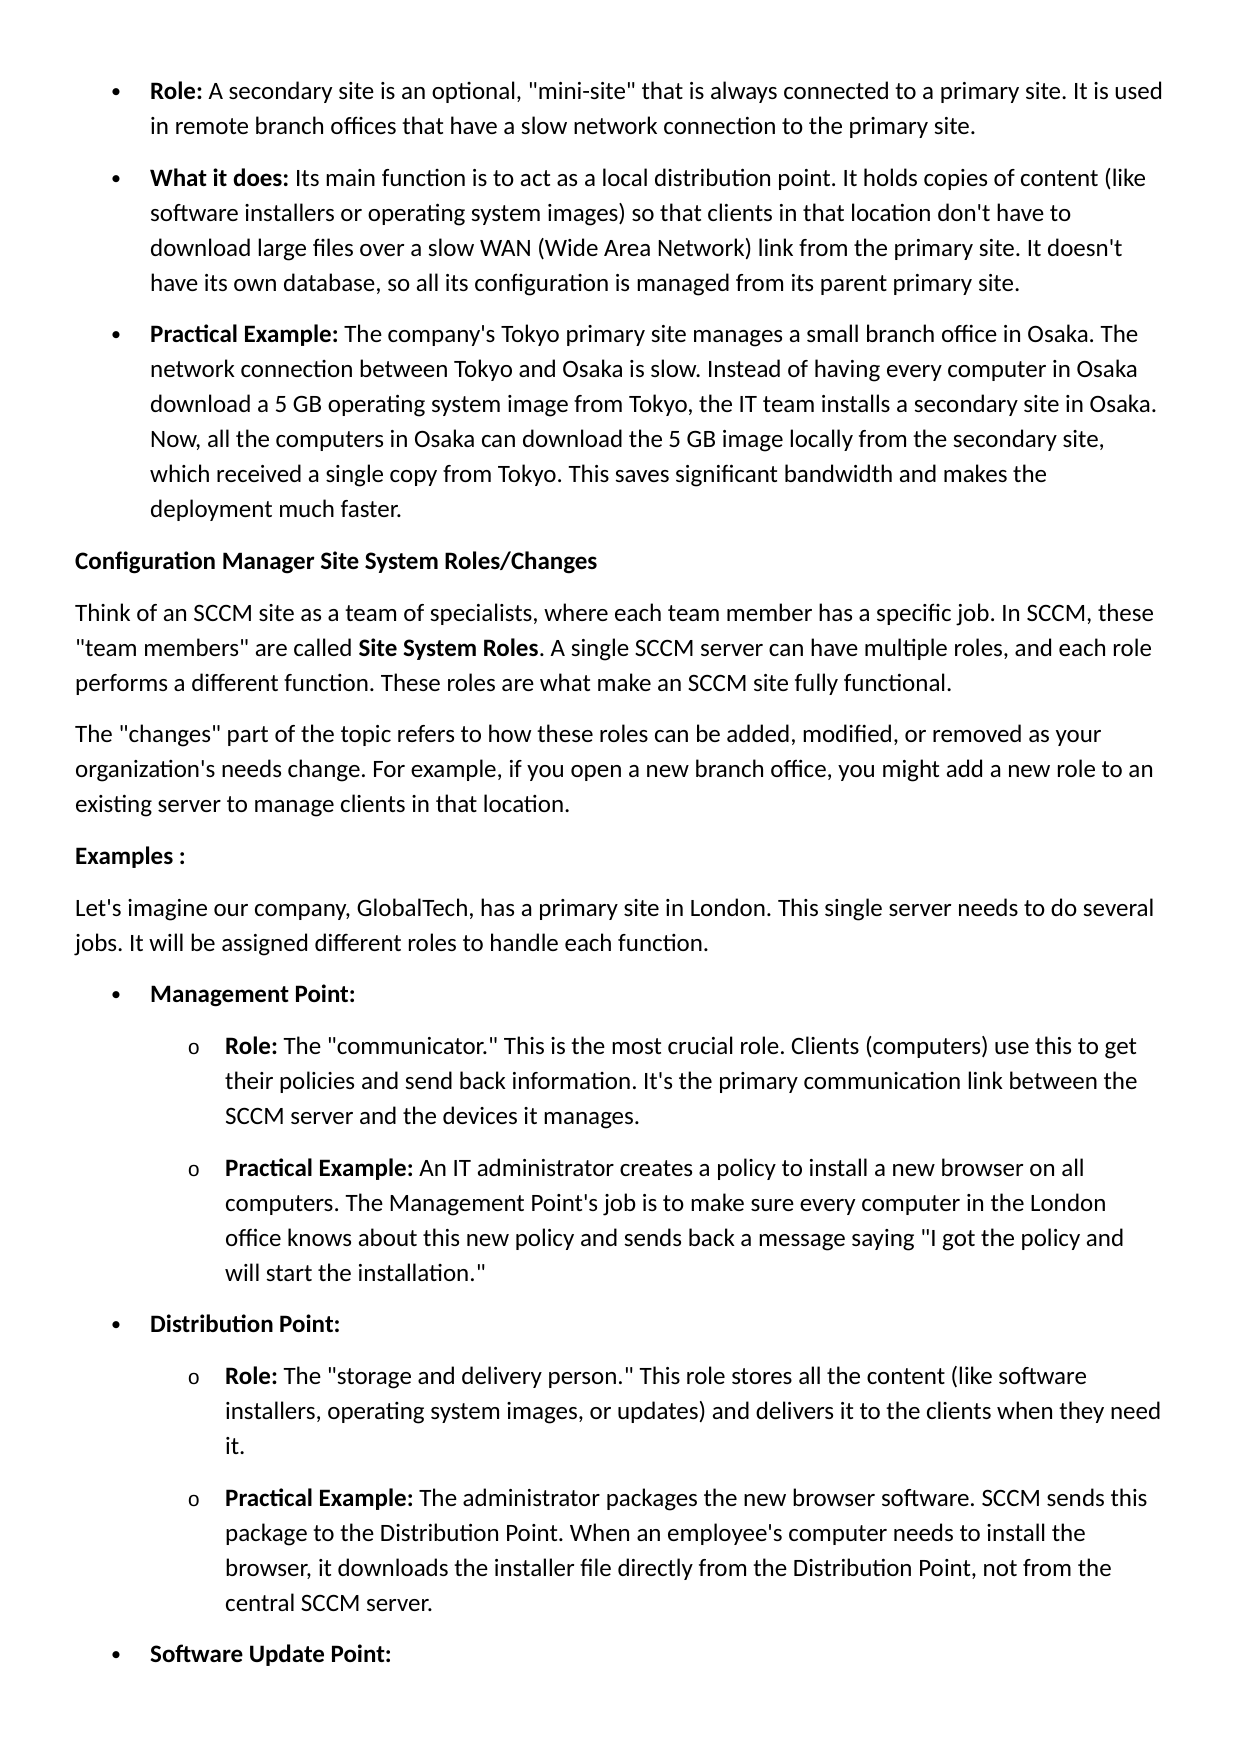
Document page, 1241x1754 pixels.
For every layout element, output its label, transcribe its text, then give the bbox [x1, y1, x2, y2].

list What it does: Its main function is to act as a local distribution point. It holds copies of content (like software installers or operating system images) so that clients in that location don't have to download large files over a slow WAN (Wide Area Network) link from the primary site. It doesn't have its own database, so all its configuration is managed from its parent primary site. [112, 162, 1165, 297]
list Role: The "storage and delivery person." This role stores all the content (like software installers, operating system images, or updates) and delivers it to the clients when they need it. [187, 1360, 1165, 1461]
text Examples : [75, 840, 1165, 871]
list Role: The "communicator." This is the most crucial role. Clients (computers) use this to get their policies and send back information. It's the primary communication link between the SCCM server and the devices it manages. [187, 1030, 1165, 1131]
text Configuration Manager Site System Roles/Changes [75, 545, 1165, 576]
list Role: A secondary site is an optional, "mini-site" that is always connected to a primary site. It is used in remote branch offices that have a slow network connection to the primary site. [112, 75, 1165, 141]
list Distribution Point: [112, 1308, 1165, 1339]
text The "changes" part of the topic refers to how these roles can be added, modified, or removed as your organization's needs change. For example, if you open a new branch office, you might add a new role to an existing server to manage clients in that location. [75, 718, 1165, 819]
list Software Update Point: [112, 1638, 1165, 1669]
text Think of an SCCM site as a team of specialists, where each team member has a specific job. In SCCM, these "team members" are called Site System Roles. A single SCCM server can have multiple roles, and each role performs a different function. These roles are what make an SCCM site fully functional. [75, 597, 1165, 697]
list Practical Example: An IT administrator creates a policy to install a new browser on all computers. The Management Point's job is to make sure every computer in the London office knows about this new policy and sends back a message saying "I got the policy and will start the installation." [187, 1152, 1165, 1287]
list Practical Example: The administrator packages the new browser software. SCCM sends this package to the Distribution Point. When an employee's computer needs to install the browser, it downloads the installer file directly from the Distribution Point, not from the central SCCM server. [187, 1482, 1165, 1617]
list Practical Example: The company's Tokyo primary site manages a small branch office in Osaka. The network connection between Tokyo and Osaka is slow. Instead of having every computer in Osaka download a 5 GB operating system image from Tokyo, the IT team installs a secondary site in Osaka. Now, all the computers in Osaka can download the 5 GB image locally from the secondary site, which received a single copy from Tokyo. This saves significant bandwidth and makes the deployment much faster. [112, 318, 1165, 524]
list Management Point: [112, 978, 1165, 1009]
text Let's imagine our company, GlobalTech, has a primary site in London. This single server needs to do several jobs. It will be assigned different roles to handle each function. [75, 892, 1165, 957]
